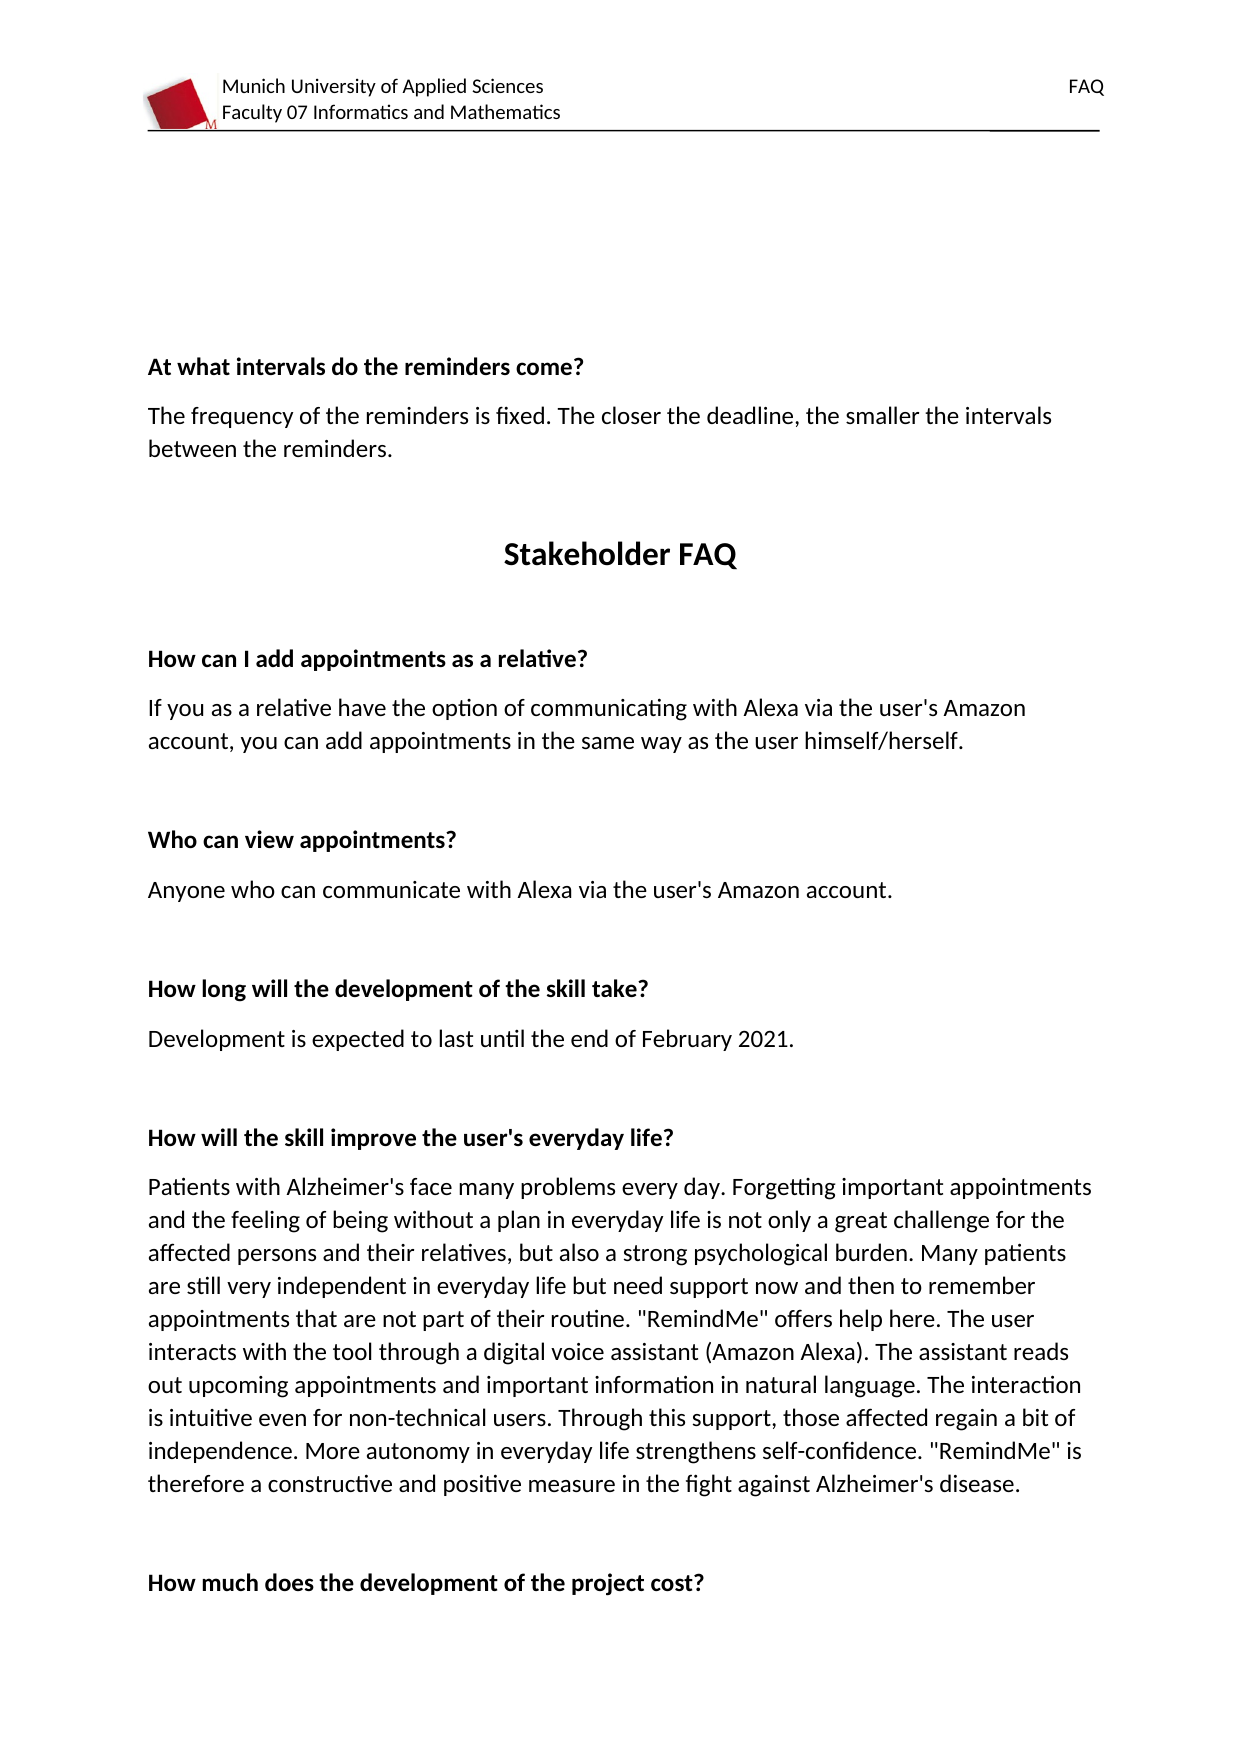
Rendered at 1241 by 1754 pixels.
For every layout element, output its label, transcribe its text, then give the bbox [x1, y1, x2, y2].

text Who can view appointments? [148, 824, 1093, 855]
picture [142, 73, 220, 129]
text Development is expected to last until the end of February 2021. [148, 1023, 1093, 1053]
text Anyone who can communicate with Alexa via the user's Amazon account. [148, 874, 1093, 904]
text How long will the development of the skill take? [148, 973, 1093, 1004]
text The frequency of the reminders is fixed. The closer the deadline, the smaller the intervals between the reminders. [148, 401, 1093, 464]
text How much does the development of the project cost? [148, 1567, 1093, 1597]
text How will the skill improve the user's everyday life? [148, 1122, 1093, 1152]
text Stakeholder FAQ [148, 533, 1093, 573]
text Patients with Alzheimer's face many problems every day. Forgetting important appointments and the feeling of being without a plan in everyday life is not only a great challenge for the affected persons and their relatives, but also a strong psychological burden. Many patients are still very independent in everyday life but need support now and then to remember appointments that are not part of their routine. "RemindMe" offers help here. The user interacts with the tool through a digital voice assistant (Amazon Alexa). The assistant reads out upcoming appointments and important information in natural language. The interaction is intuitive even for non-technical users. Through this support, those affected regain a bit of independence. More autonomy in everyday life strengthens self-confidence. "RemindMe" is therefore a constructive and positive measure in the fight against Alzheimer's disease. [148, 1172, 1093, 1498]
text How can I add appointments as a relative? [148, 643, 1093, 673]
text At what intervals do the reminders come? [148, 351, 1093, 381]
text If you as a relative have the option of communicating with Alexa via the user's Amazon account, you can add appointments in the same way as the user himself/herself. [148, 692, 1093, 756]
